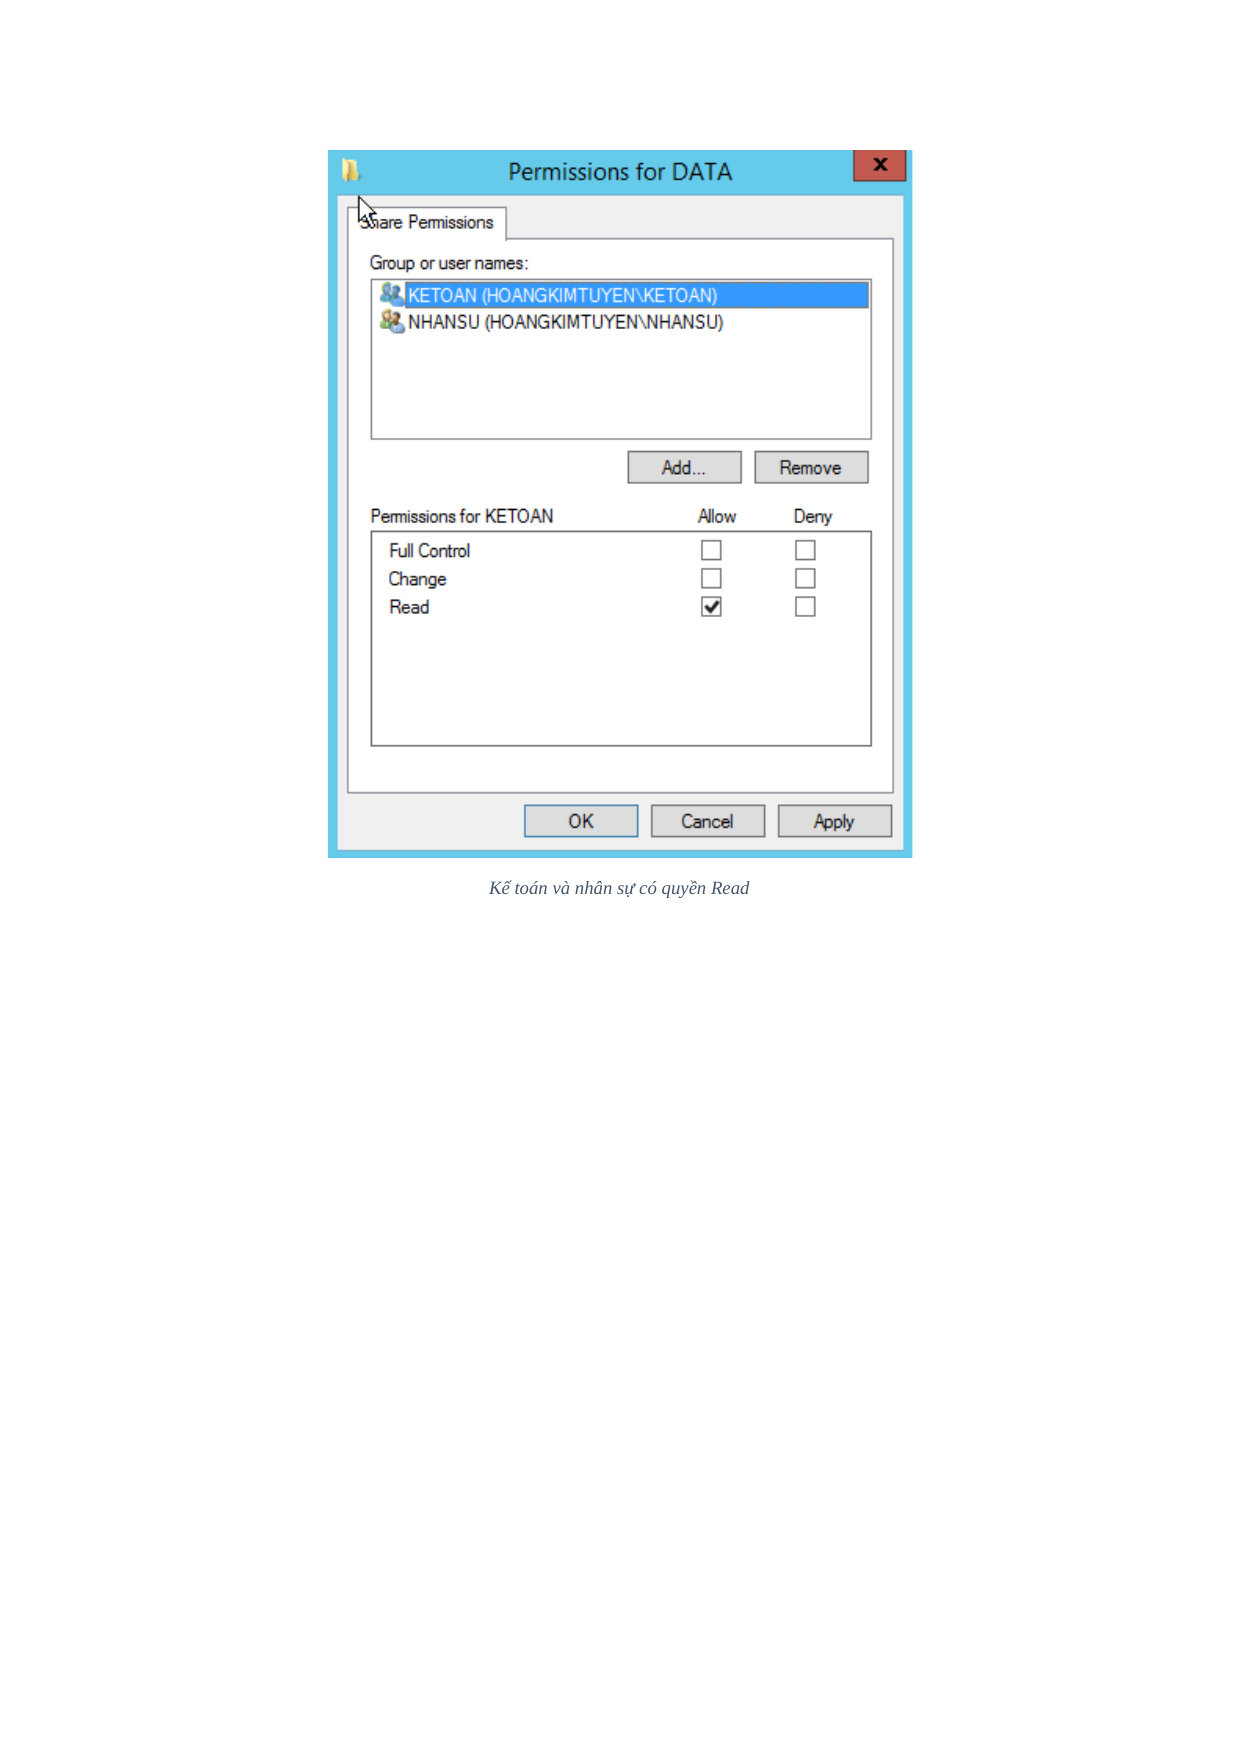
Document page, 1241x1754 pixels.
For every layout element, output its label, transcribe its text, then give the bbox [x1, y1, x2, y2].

text Kế toán và nhân sự có quyền Read [150, 877, 1090, 898]
